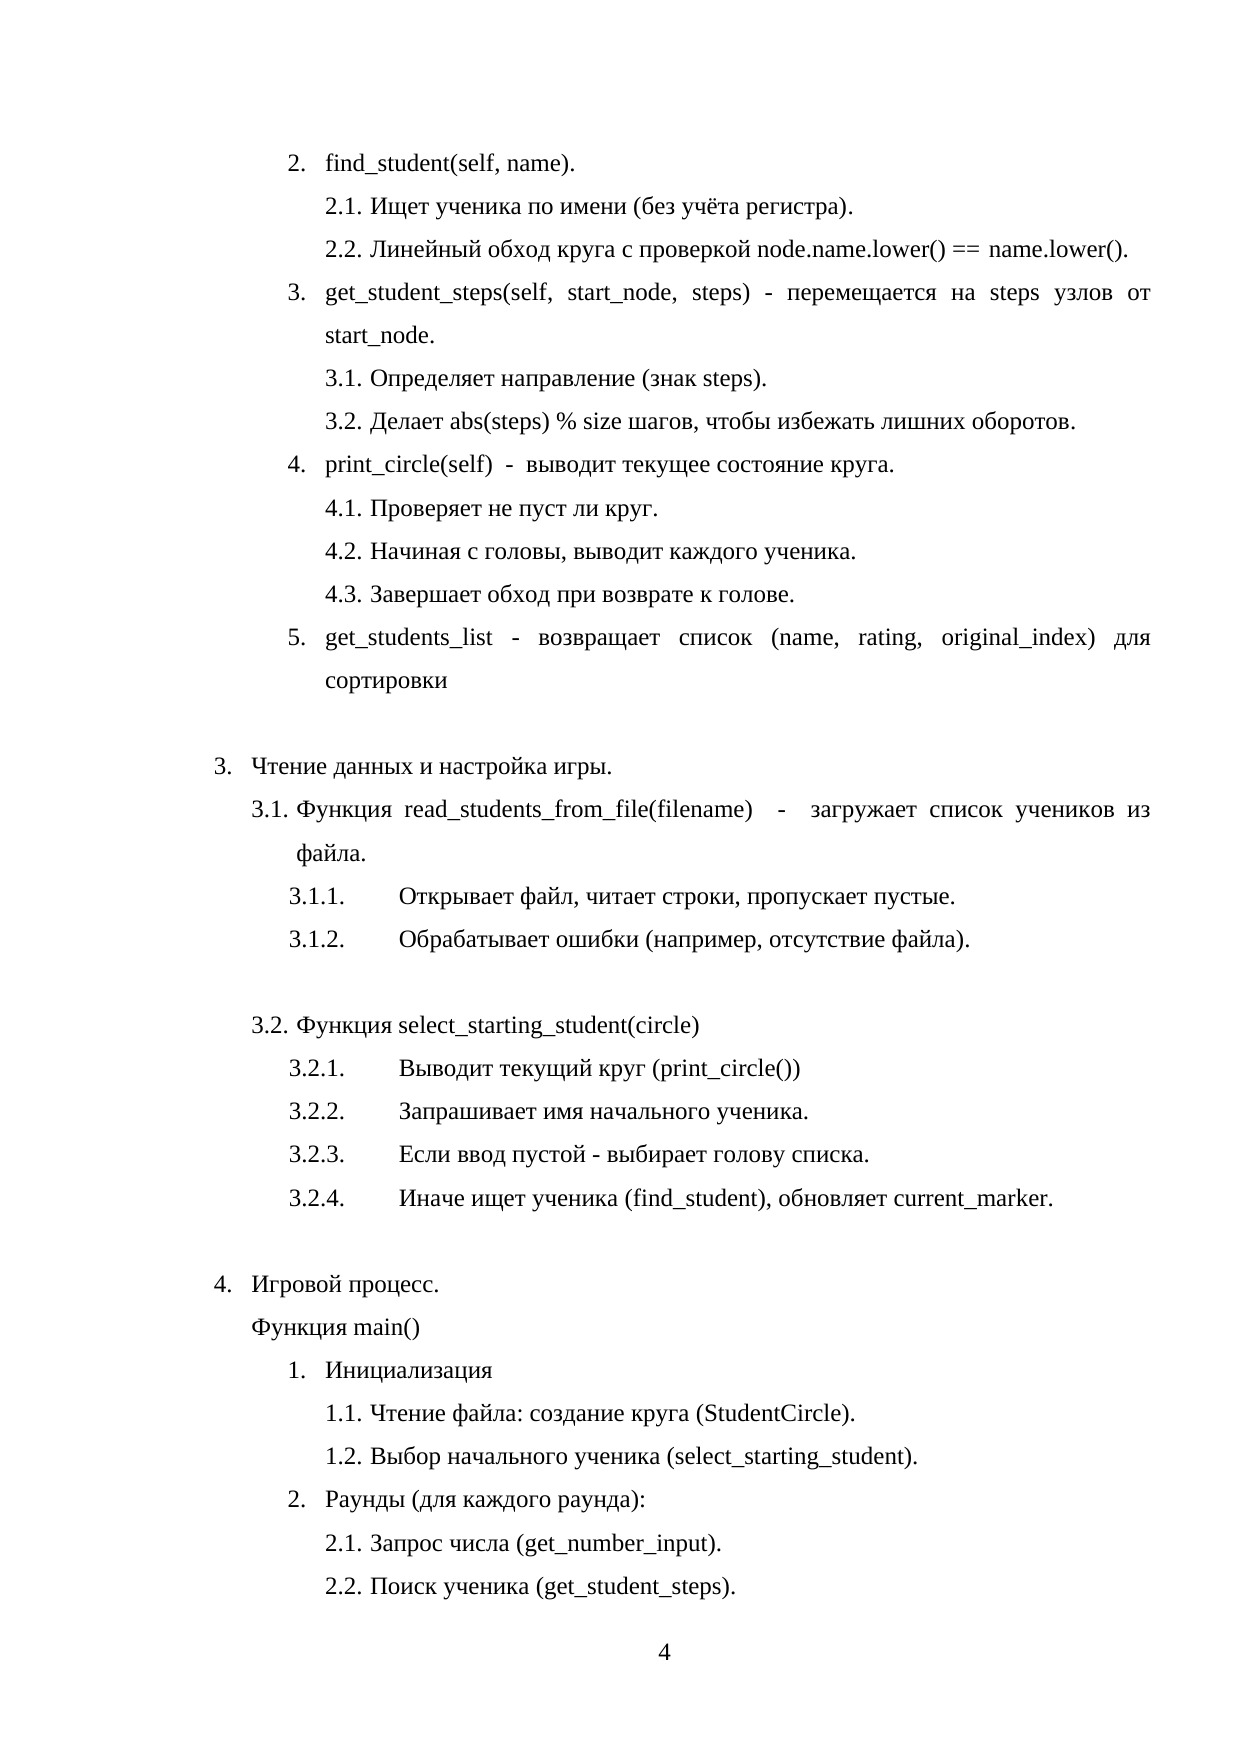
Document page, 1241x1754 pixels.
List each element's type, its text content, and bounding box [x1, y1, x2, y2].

list Выводит текущий круг (print_circle()) [288, 1053, 1152, 1082]
list Если ввод пустой - выбирает голову списка. [288, 1139, 1152, 1168]
list find_student(self, name). [287, 148, 1152, 176]
list Завершает обход при возврате к голове. [325, 579, 1152, 608]
list Функция select_starting_student(circle) [251, 1010, 1152, 1039]
list Запрос числа (get_number_input). [325, 1528, 1152, 1556]
list Чтение данных и настройка игры. [213, 751, 1152, 780]
list Инициализация [287, 1355, 1152, 1384]
list get_student_steps(self, start_node, steps) - перемещается на steps узлов от start_node. [287, 277, 1152, 349]
list print_circle(self) - выводит текущее состояние круга. [287, 449, 1152, 478]
list Делает abs(steps) % size шагов, чтобы избежать лишних оборотов. [325, 406, 1152, 435]
list Запрашивает имя начального ученика. [288, 1096, 1152, 1125]
list Определяет направление (знак steps). [325, 363, 1152, 392]
list Функция read_students_from_file(filename) - загружает список учеников из файла. [251, 794, 1152, 866]
list Поиск ученика (get_student_steps). [325, 1571, 1152, 1599]
list Линейный обход круга с проверкой node.name.lower() == name.lower(). [325, 234, 1152, 263]
list Раунды (для каждого раунда): [287, 1484, 1152, 1513]
list Начиная с головы, выводит каждого ученика. [325, 536, 1152, 564]
list Проверяет не пуст ли круг. [325, 493, 1152, 521]
list Иначе ищет ученика (find_student), обновляет current_marker. [288, 1183, 1152, 1211]
list Чтение файла: создание круга (StudentCircle). [325, 1398, 1152, 1427]
list get_students_list - возвращает список (name, rating, original_index) для сортировки [287, 622, 1152, 694]
list Открывает файл, читает строки, пропускает пустые. [288, 881, 1152, 909]
list Ищет ученика по имени (без учёта регистра). [325, 191, 1152, 219]
list Обрабатывает ошибки (например, отсутствие файла). [288, 924, 1152, 953]
list Игровой процесс. [213, 1269, 1152, 1298]
list Выбор начального ученика (select_starting_student). [325, 1441, 1152, 1470]
text Функция main() [251, 1312, 1152, 1341]
